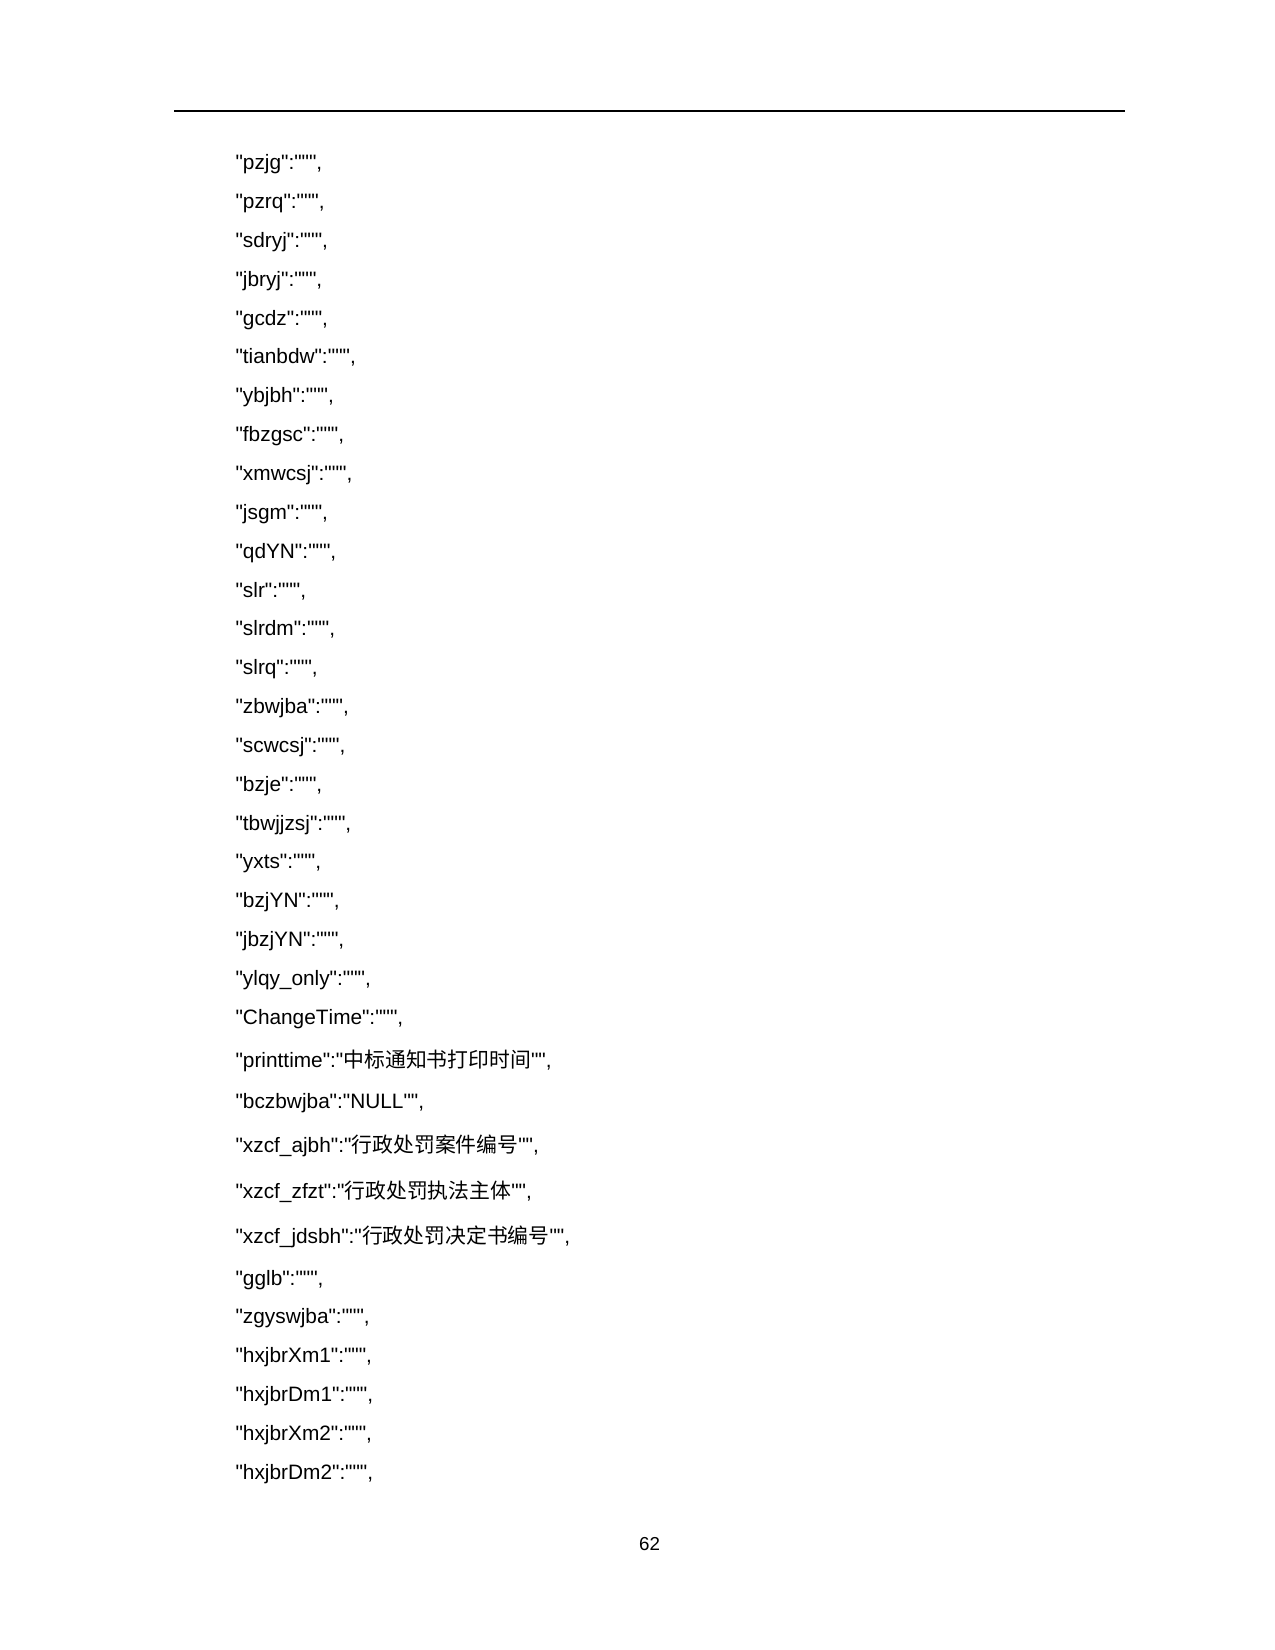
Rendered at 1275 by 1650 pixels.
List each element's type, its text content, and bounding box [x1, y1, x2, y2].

list "ChangeTime":""", [194, 1005, 1125, 1029]
list "bzje":""", [194, 772, 1125, 796]
list "hxjbrDm2":""", [194, 1460, 1125, 1484]
list "fbzgsc":""", [194, 422, 1125, 446]
list "tbwjjzsj":""", [194, 811, 1125, 834]
list "jsgm":""", [194, 500, 1125, 524]
list "printtime":"中标通知书打印时间"", [194, 1044, 1125, 1074]
list "hxjbrDm1":""", [194, 1382, 1125, 1406]
list "jbryj":""", [194, 267, 1125, 291]
list "pzrq":""", [194, 189, 1125, 213]
list "slr":""", [194, 577, 1125, 601]
list "zbwjba":""", [194, 694, 1125, 718]
list "qdYN":""", [194, 538, 1125, 562]
list "xmwcsj":""", [194, 461, 1125, 485]
list "slrdm":""", [194, 616, 1125, 640]
list "sdryj":""", [194, 228, 1125, 252]
list "pzjg":""", [194, 150, 1125, 174]
list "xzcf_zfzt":"行政处罚执法主体"", [194, 1174, 1125, 1204]
list "xzcf_ajbh":"行政处罚案件编号"", [194, 1128, 1125, 1158]
list "xzcf_jdsbh":"行政处罚决定书编号"", [194, 1220, 1125, 1250]
list "bczbwjba":"NULL"", [194, 1089, 1125, 1113]
list "gcdz":""", [194, 305, 1125, 329]
list "yxts":""", [194, 849, 1125, 873]
list "ylqy_only":""", [194, 966, 1125, 990]
list "scwcsj":""", [194, 733, 1125, 757]
list "jbzjYN":""", [194, 927, 1125, 951]
list "slrq":""", [194, 655, 1125, 679]
list "hxjbrXm2":""", [194, 1421, 1125, 1445]
list "ybjbh":""", [194, 383, 1125, 407]
list "gglb":""", [194, 1265, 1125, 1289]
list "tianbdw":""", [194, 344, 1125, 368]
list "zgyswjba":""", [194, 1304, 1125, 1328]
list "hxjbrXm1":""", [194, 1343, 1125, 1367]
list "bzjYN":""", [194, 888, 1125, 912]
